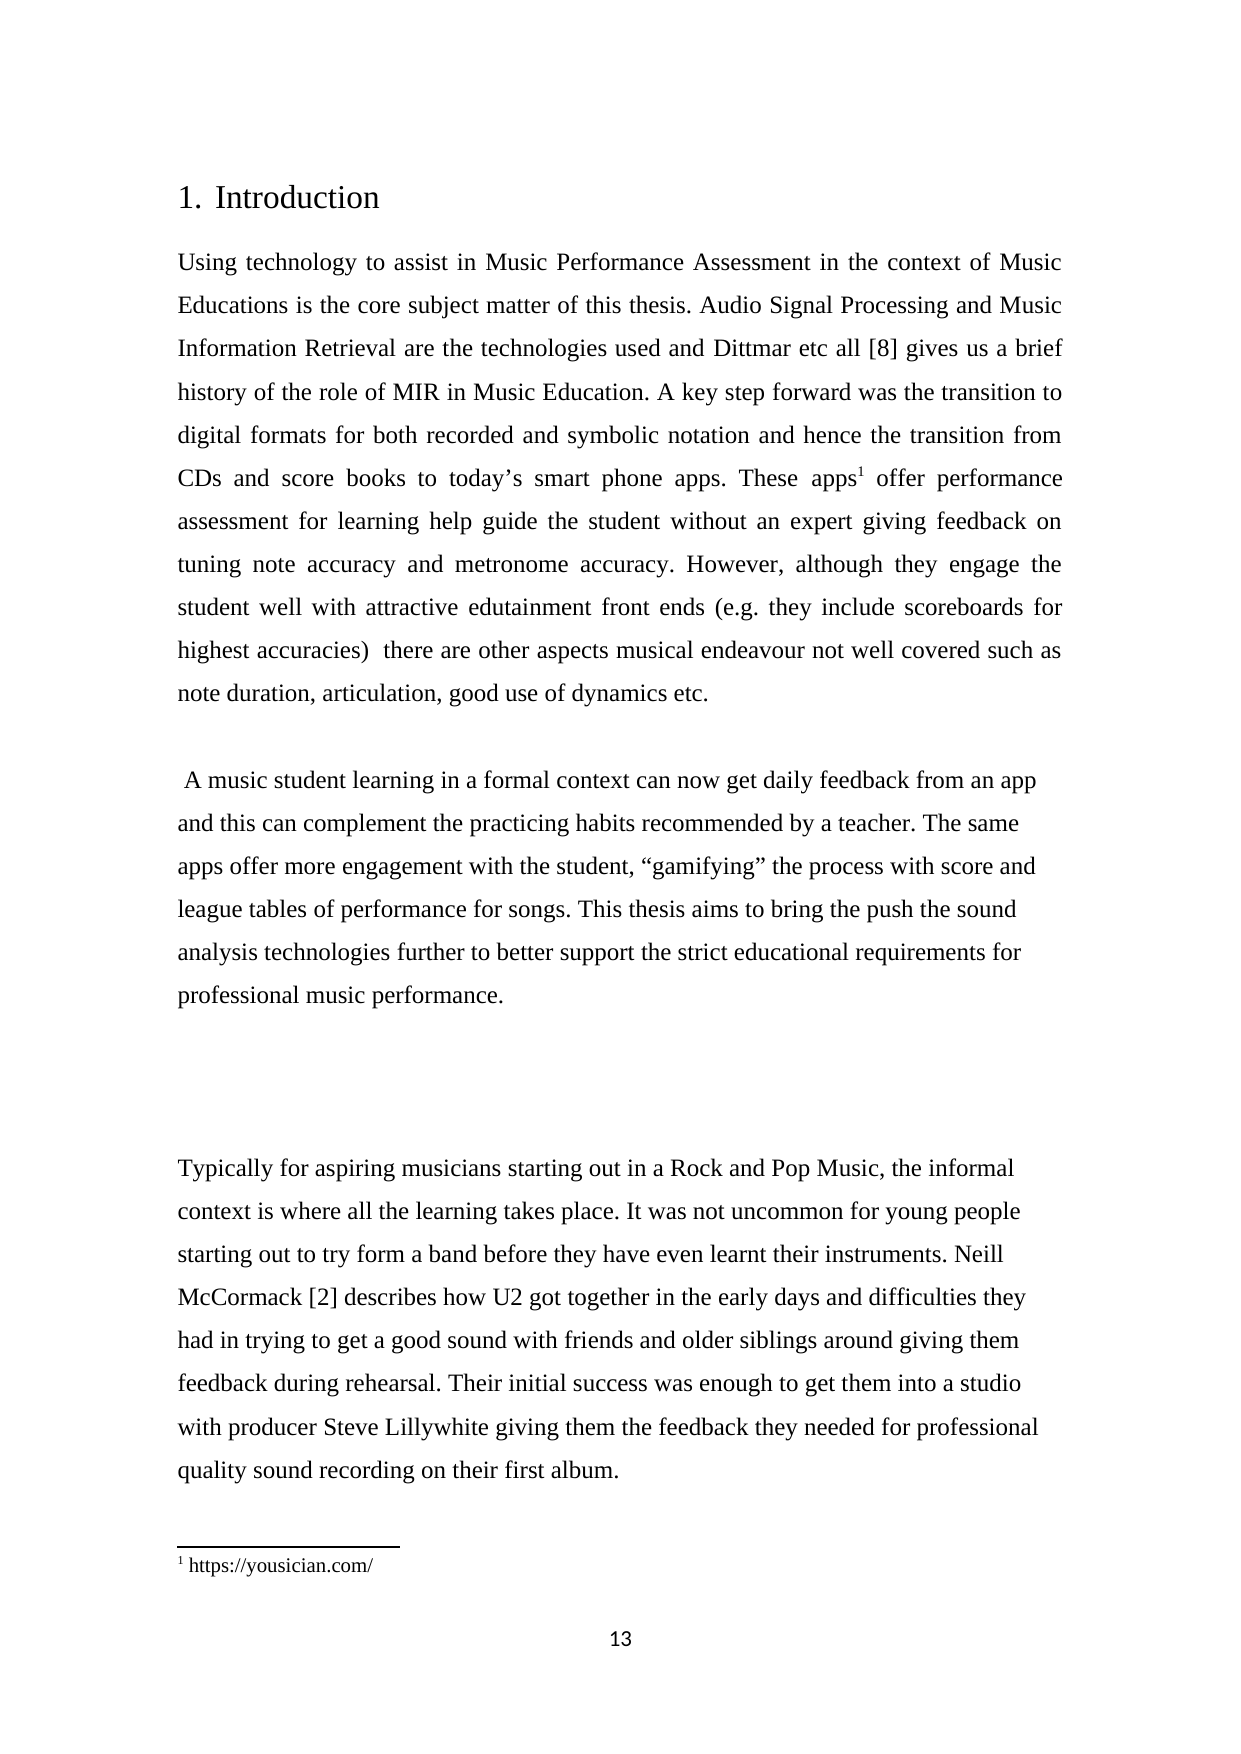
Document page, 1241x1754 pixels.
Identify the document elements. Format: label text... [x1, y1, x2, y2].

text feedback during rehearsal. Their initial success was enough to get them into a studio with producer Steve Lillywhite giving them the feedback they needed for professional quality sound recording on their first album. [177, 1368, 1063, 1483]
list Introduction [177, 177, 1063, 216]
text A music student learning in a formal context can now get daily feedback from an app and this can complement the practicing habits recommended by a teacher. The same apps offer more engagement with the student, “gamifying” the process with score and league tables of performance for songs. This thesis aims to bring the push the sound analysis technologies further to better support the strict educational requirements for professional music performance. [177, 765, 1063, 1009]
text Using technology to assist in Music Performance Assessment in the context of Music Educations is the core subject matter of this thesis. Audio Signal Processing and Music Information Retrieval are the technologies used and Dittmar etc all [8] gives us a brief history of the role of MIR in Music Education. A key step forward was the transition to digital formats for both recorded and symbolic notation and hence the transition from CDs and score books to today’s smart phone apps. These apps offer performance assessment for learning help guide the student without an expert giving feedback on tuning note accuracy and metronome accuracy. However, although they engage the student well with attractive edutainment front ends (e.g. they include scoreboards for highest accuracies) there are other aspects musical endeavour not well covered such as note duration, articulation, good use of dynamics etc. [177, 247, 1063, 707]
text Typically for aspiring musicians starting out in a Rock and Pop Music, the informal context is where all the learning takes place. It was not uncommon for young people starting out to try form a band before they have even learnt their instruments. Neill McCormack [2] describes how U2 got together in the early days and difficulties they had in trying to get a good sound with friends and older siblings around giving them [177, 1153, 1063, 1354]
